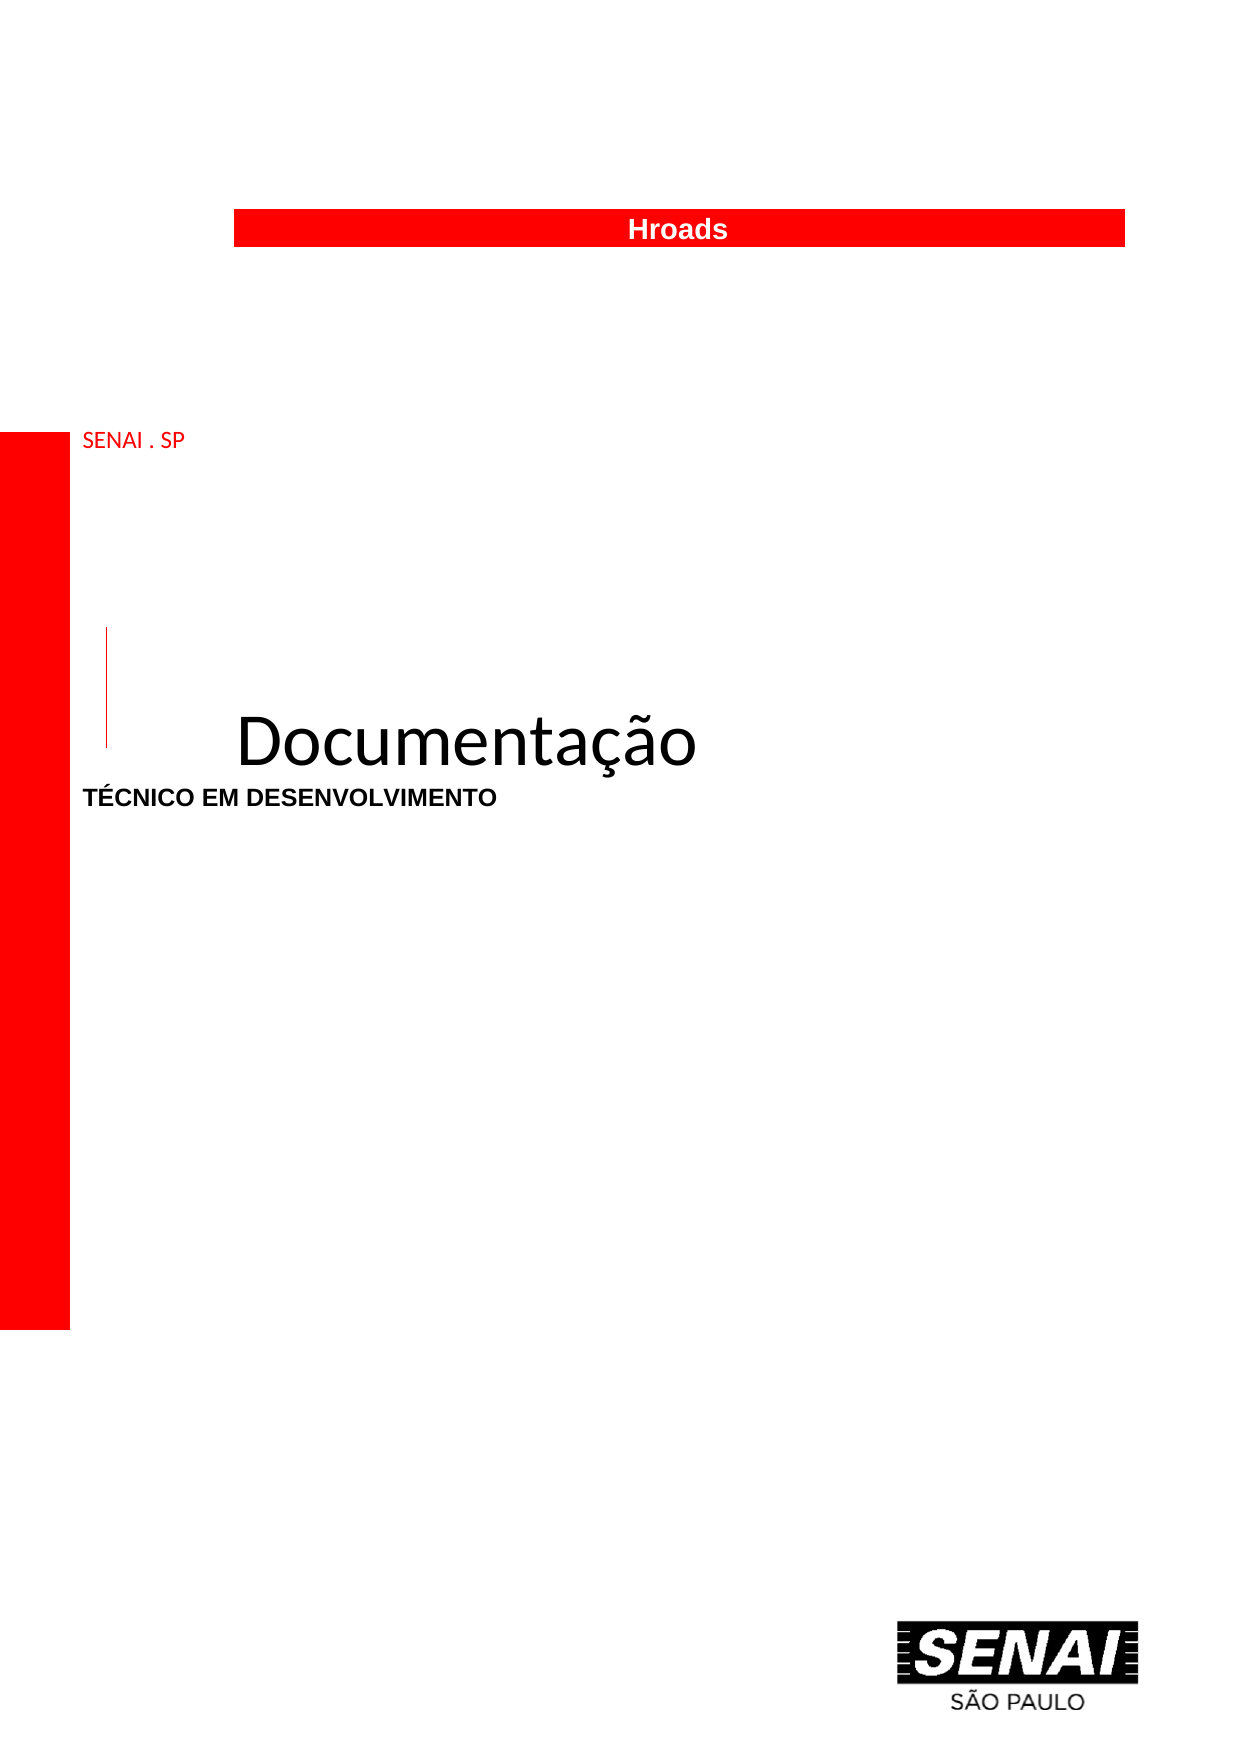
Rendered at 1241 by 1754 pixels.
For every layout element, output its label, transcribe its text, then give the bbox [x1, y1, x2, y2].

picture [897, 1614, 1143, 1710]
text Documentação [236, 692, 1123, 784]
text Hroads [236, 212, 1123, 245]
